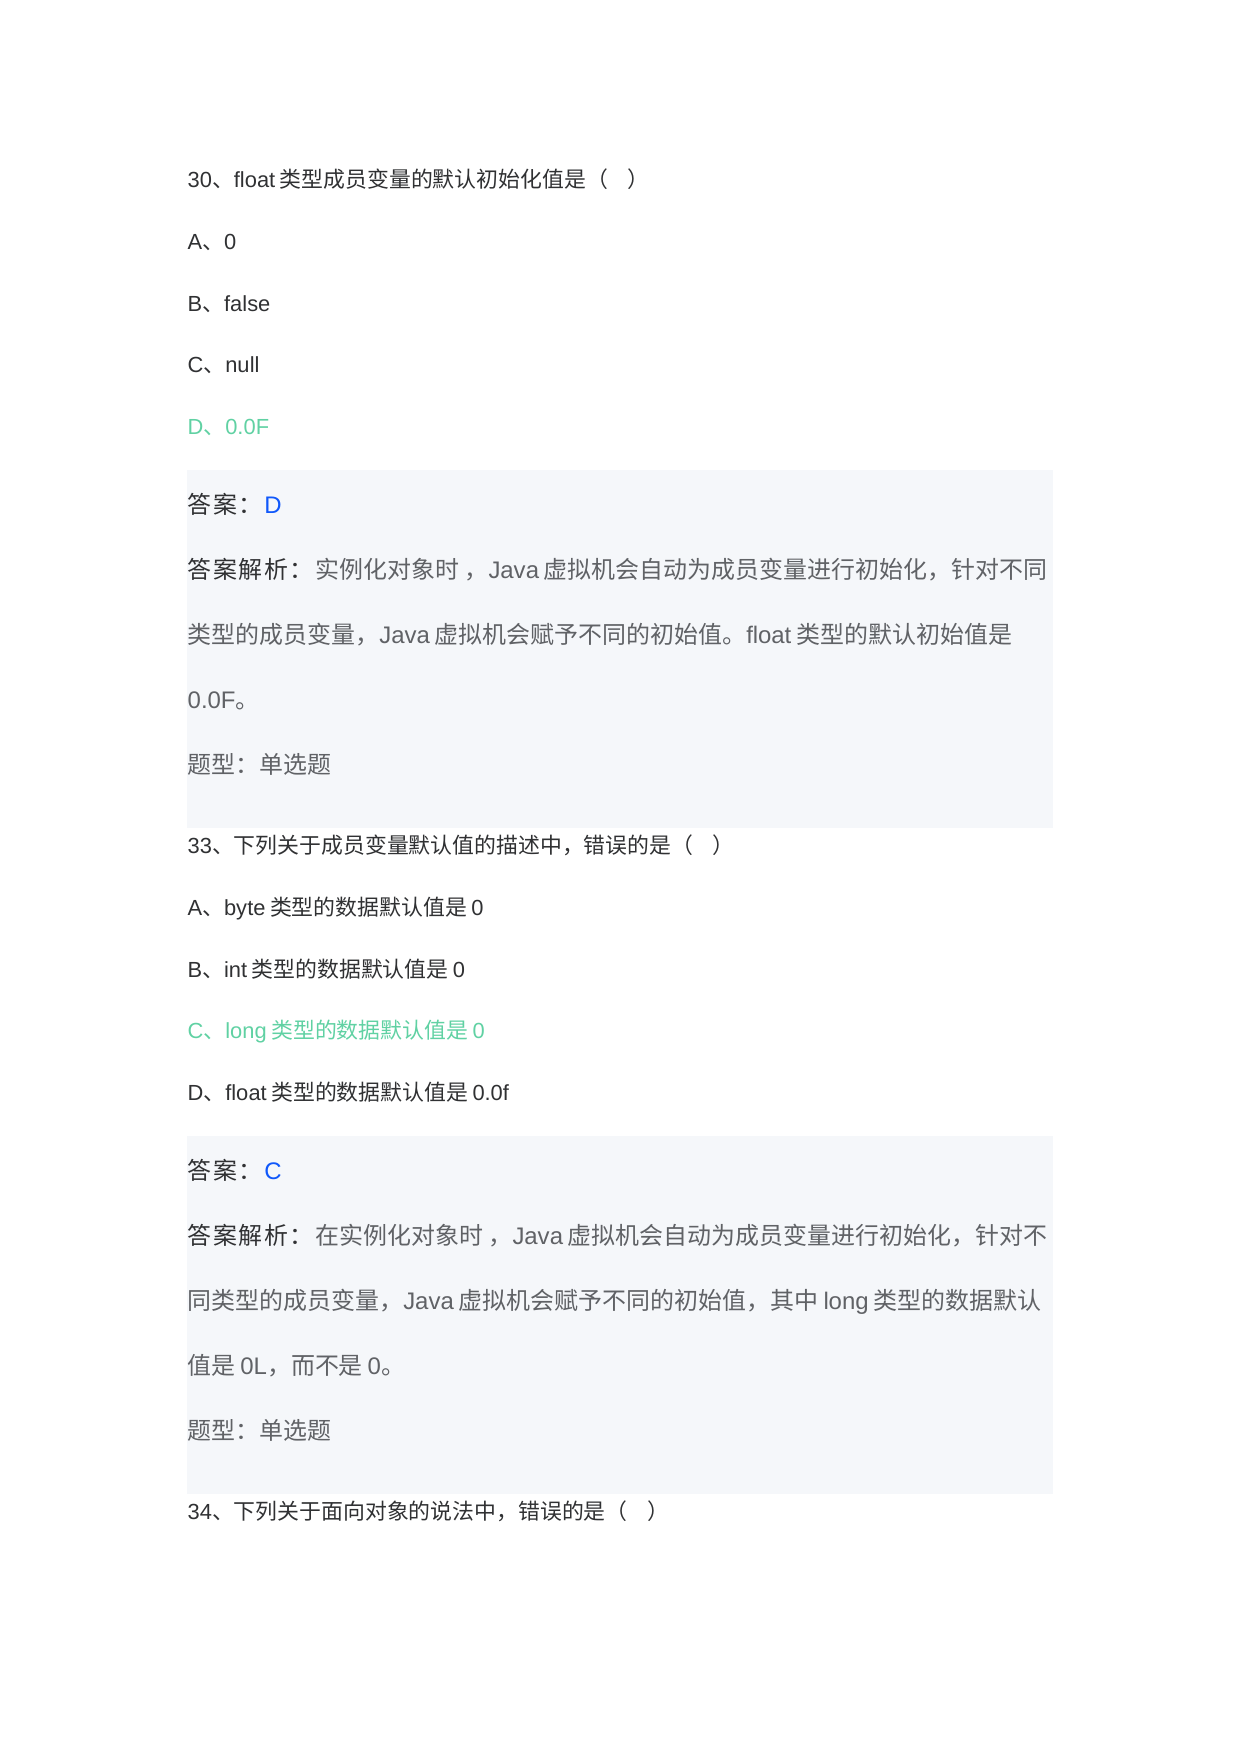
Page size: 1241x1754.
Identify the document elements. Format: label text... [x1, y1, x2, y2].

text 答案解析：实例化对象时 ，Java虚拟机会自动为成员变量进行初始化，针对不同类型的成员变量，Java虚拟机会赋予不同的初始值。float类型的默认初始值是0.0F。 [187, 535, 1053, 730]
text 答案解析：在实例化对象时 ，Java虚拟机会自动为成员变量进行初始化，针对不同类型的成员变量，Java虚拟机会赋予不同的初始值，其中 long类型的数据默认值是0L，而不是0。 [187, 1201, 1053, 1396]
text B、int类型的数据默认值是0 [187, 951, 1053, 984]
text D、0.0F [187, 409, 1053, 441]
text A、byte类型的数据默认值是0 [187, 889, 1053, 922]
text 33、下列关于成员变量默认值的描述中，错误的是（ ） [187, 828, 1053, 860]
text C、long类型的数据默认值是0 [187, 1013, 1053, 1045]
text D、float类型的数据默认值是0.0f [187, 1074, 1053, 1107]
text 答案：C [187, 1136, 1053, 1201]
text 答案：D [187, 470, 1053, 535]
text 30、float类型成员变量的默认初始化值是（ ） [187, 162, 1053, 194]
text B、false [187, 285, 1053, 318]
text A、0 [187, 224, 1053, 256]
text 题型：单选题 [187, 730, 1053, 795]
text C、null [187, 347, 1053, 379]
text 题型：单选题 [187, 1396, 1053, 1461]
text 34、下列关于面向对象的说法中，错误的是（ ） [187, 1494, 1053, 1526]
